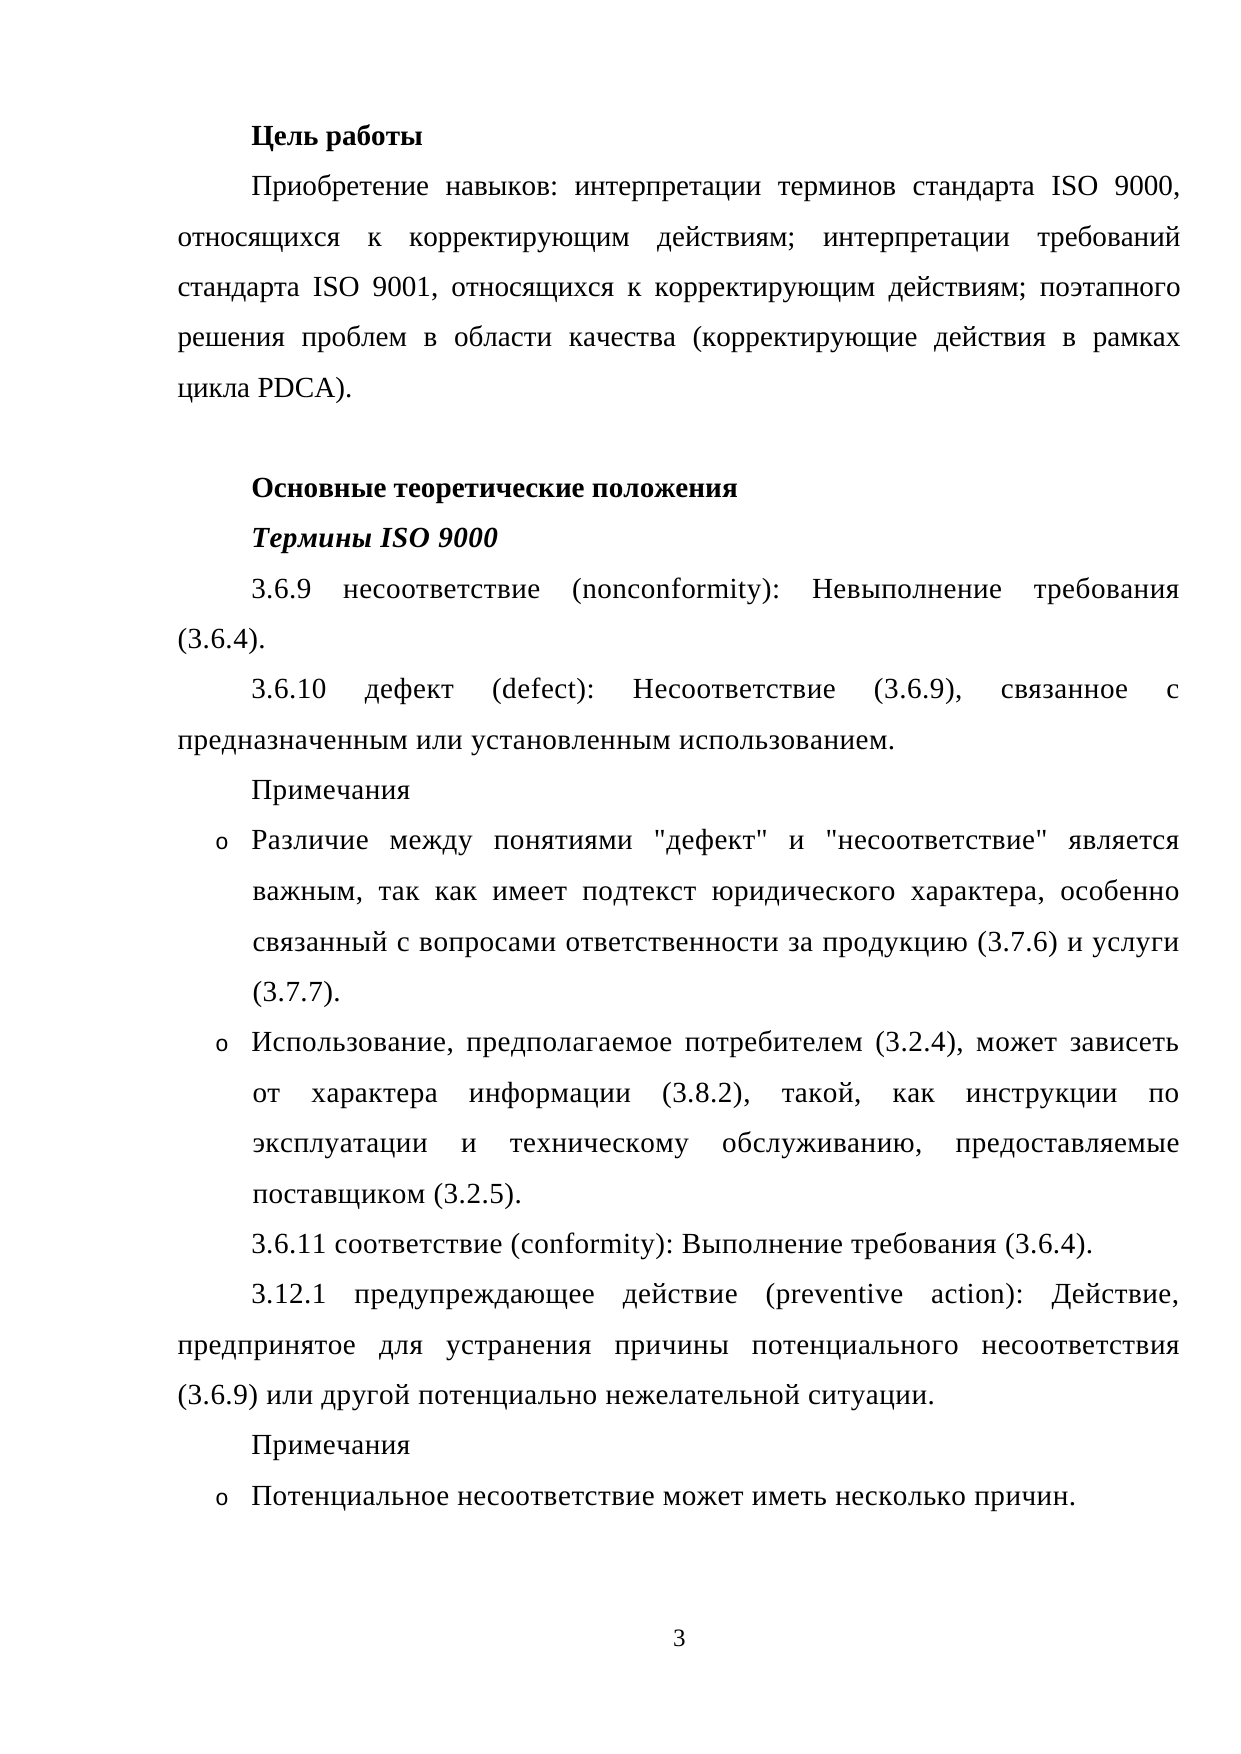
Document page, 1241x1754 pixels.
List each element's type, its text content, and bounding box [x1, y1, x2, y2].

text Приобретение навыков: интерпретации терминов стандарта ISO 9000, относящихся к корректирующим действиям; интерпретации требований стандарта ISO 9001, относящихся к корректирующим действиям; поэтапного решения проблем в области качества (корректирующие действия в рамках цикла PDCA). [177, 168, 1181, 403]
text Цель работы [177, 118, 1181, 152]
list Различие между понятиями "дефект" и "несоответствие" является важным, так как имеет подтекст юридического характера, особенно связанный с вопросами ответственности за продукцию (3.7.6) и услуги (3.7.7). [215, 822, 1181, 1008]
list Использование, предполагаемое потребителем (3.2.4), может зависеть от характера информации (3.8.2), такой, как инструкции по эксплуатации и техническому обслуживанию, предоставляемые поставщиком (3.2.5). [215, 1024, 1181, 1209]
text 3.12.1 предупреждающее действие (preventive action): Действие, предпринятое для устранения причины потенциального несоответствия (3.6.9) или другой потенциально нежелательной ситуации. [177, 1277, 1181, 1411]
text 3.6.11 соответствие (conformity): Выполнение требования (3.6.4). [177, 1226, 1181, 1260]
list Потенциальное несоответствие может иметь несколько причин. [215, 1478, 1181, 1512]
text Термины ISO 9000 [177, 521, 1181, 554]
text Основные теоретические положения [177, 470, 1181, 504]
text 3.6.10 дефект (defect): Несоответствие (3.6.9), связанное с предназначенным или установленным использованием. [177, 672, 1181, 755]
text Примечания [177, 772, 1181, 806]
text 3.6.9 несоответствие (nonconformity): Невыполнение требования (3.6.4). [177, 571, 1181, 655]
text Примечания [177, 1427, 1181, 1461]
